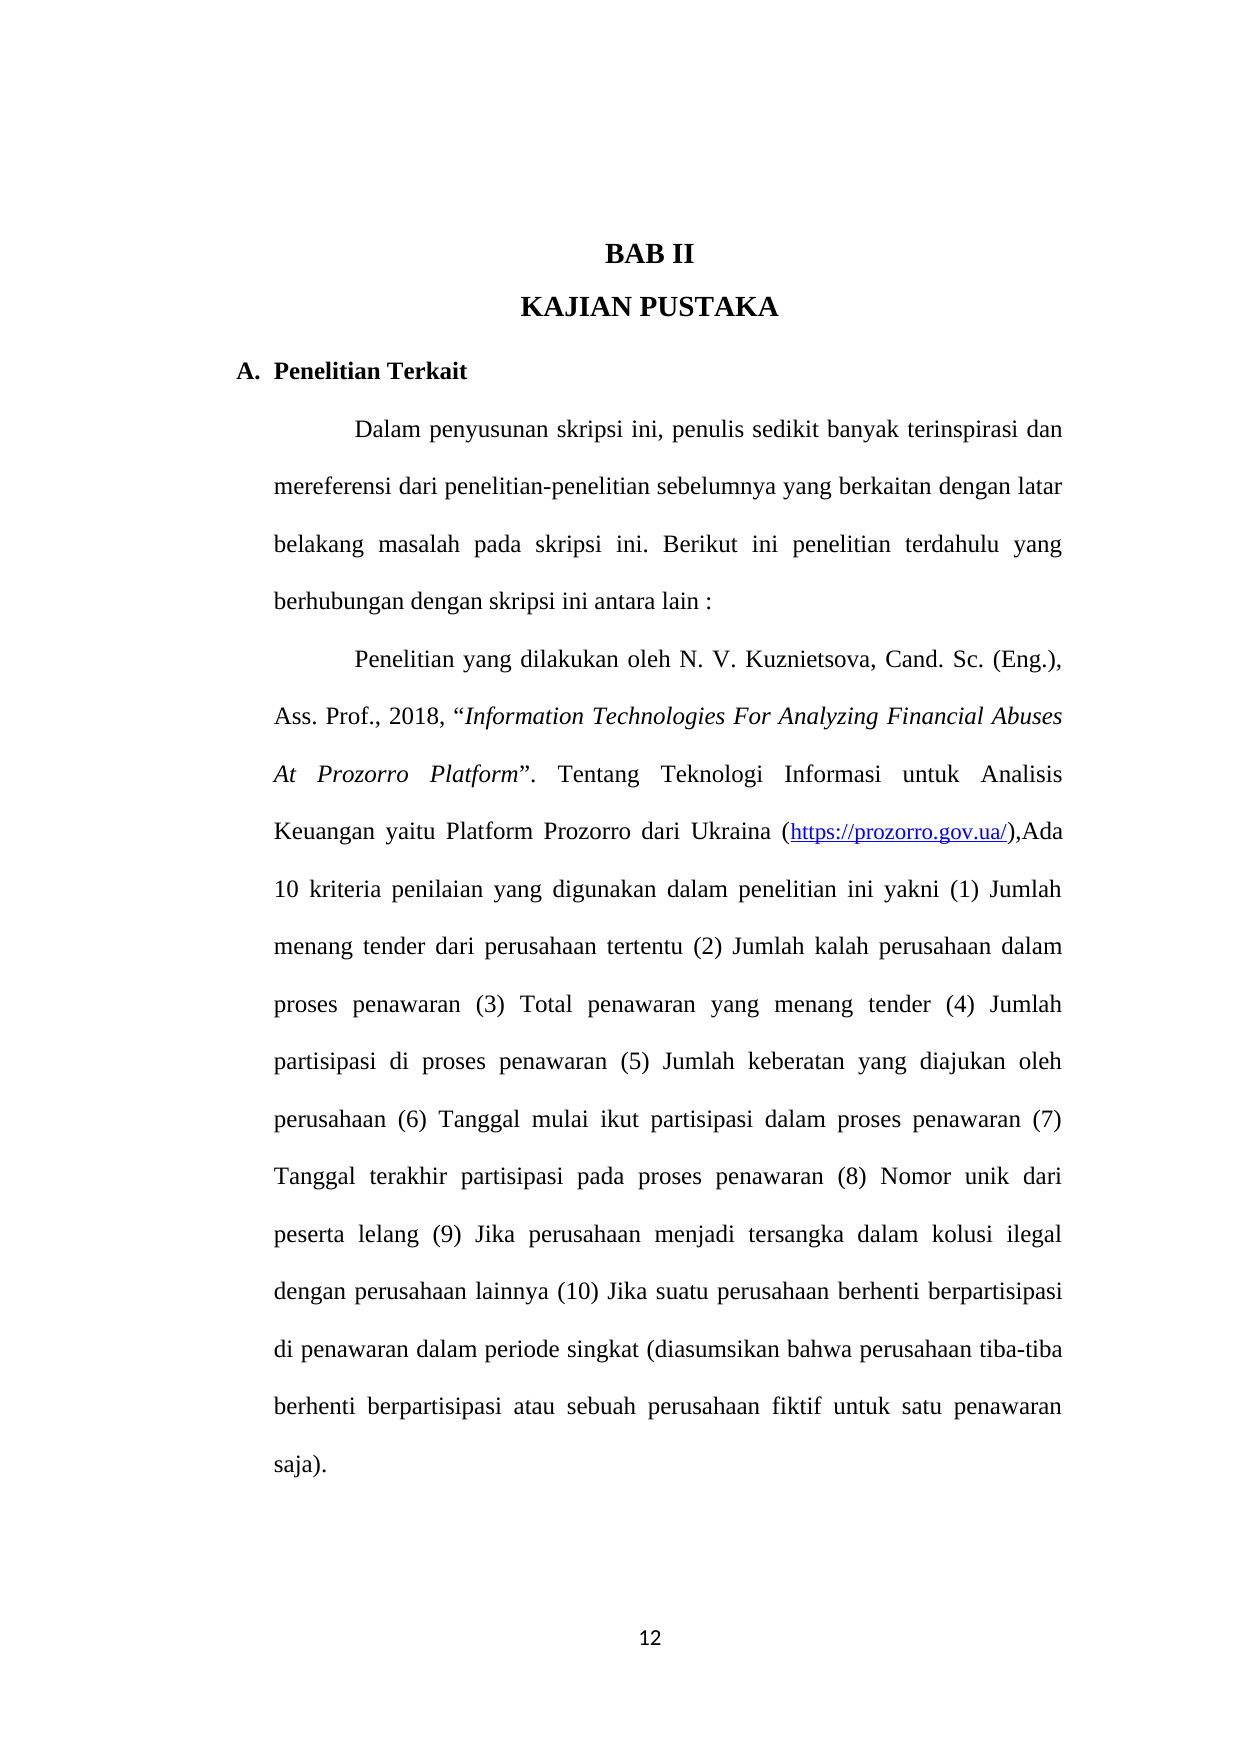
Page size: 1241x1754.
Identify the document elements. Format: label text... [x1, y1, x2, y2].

text BAB II [236, 236, 1063, 270]
list Penelitian yang dilakukan oleh N. V. Kuznietsova, Cand. Sc. (Eng.), Ass. Prof., 2018, “Information Technologies For Analyzing Financial Abuses At Prozorro Platform”. Tentang Teknologi Informasi untuk Analisis Keuangan yaitu Platform Prozorro dari Ukraina (https://prozorro.gov.ua/),Ada 10 kriteria penilaian yang digunakan dalam penelitian ini yakni (1) Jumlah menang tender dari perusahaan tertentu (2) Jumlah kalah perusahaan dalam proses penawaran (3) Total penawaran yang menang tender (4) Jumlah partisipasi di proses penawaran (5) Jumlah keberatan yang diajukan oleh perusahaan (6) Tanggal mulai ikut partisipasi dalam proses penawaran (7) Tanggal terakhir partisipasi pada proses penawaran (8) Nomor unik dari peserta lelang (9) Jika perusahaan menjadi tersangka dalam kolusi ilegal dengan perusahaan lainnya (10) Jika suatu perusahaan berhenti berpartisipasi di penawaran dalam periode singkat (diasumsikan bahwa perusahaan tiba-tiba berhenti berpartisipasi atau sebuah perusahaan fiktif untuk satu penawaran saja). [274, 644, 1063, 1477]
list Penelitian Terkait [236, 356, 1063, 385]
text KAJIAN PUSTAKA [236, 289, 1063, 323]
list Dalam penyusunan skripsi ini, penulis sedikit banyak terinspirasi dan mereferensi dari penelitian-penelitian sebelumnya yang berkaitan dengan latar belakang masalah pada skripsi ini. Berikut ini penelitian terdahulu yang berhubungan dengan skripsi ini antara lain : [274, 414, 1063, 615]
